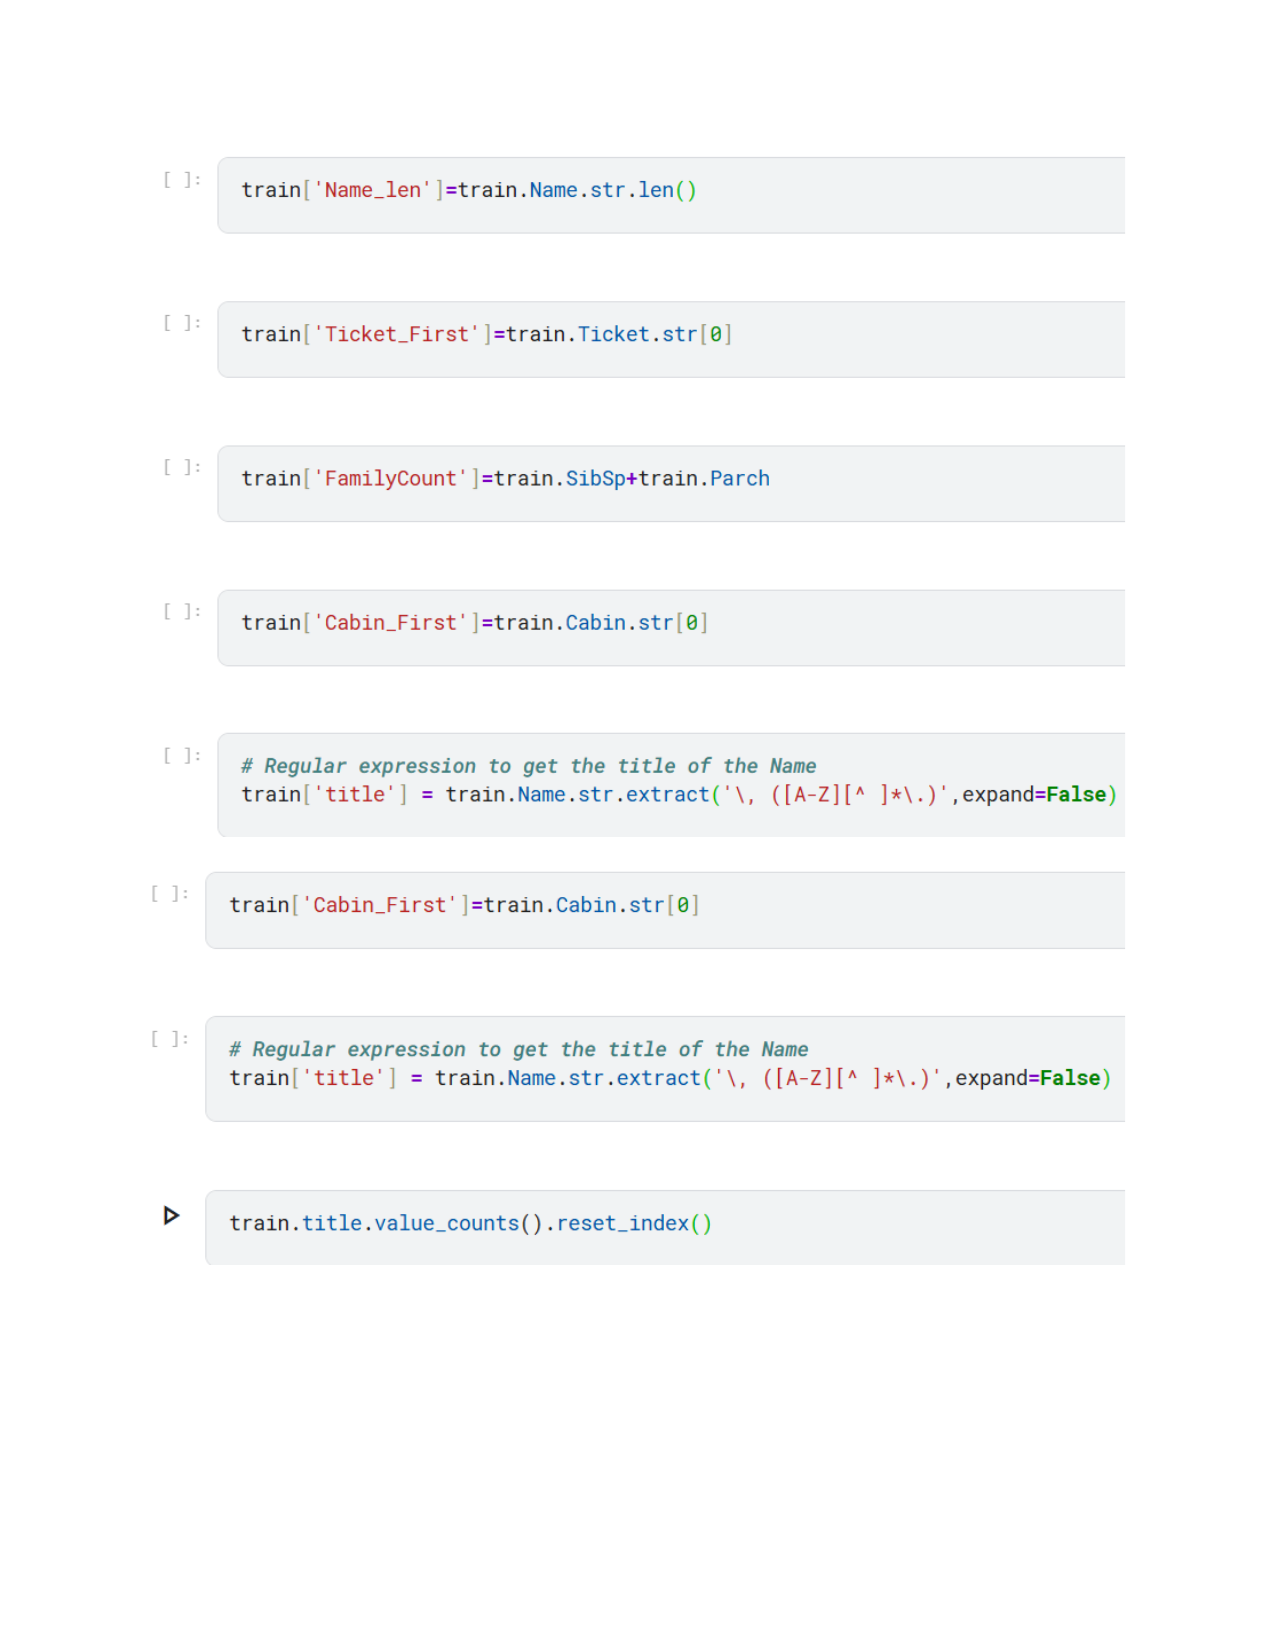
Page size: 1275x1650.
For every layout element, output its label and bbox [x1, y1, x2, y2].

picture [150, 150, 1125, 837]
picture [150, 858, 1125, 1265]
